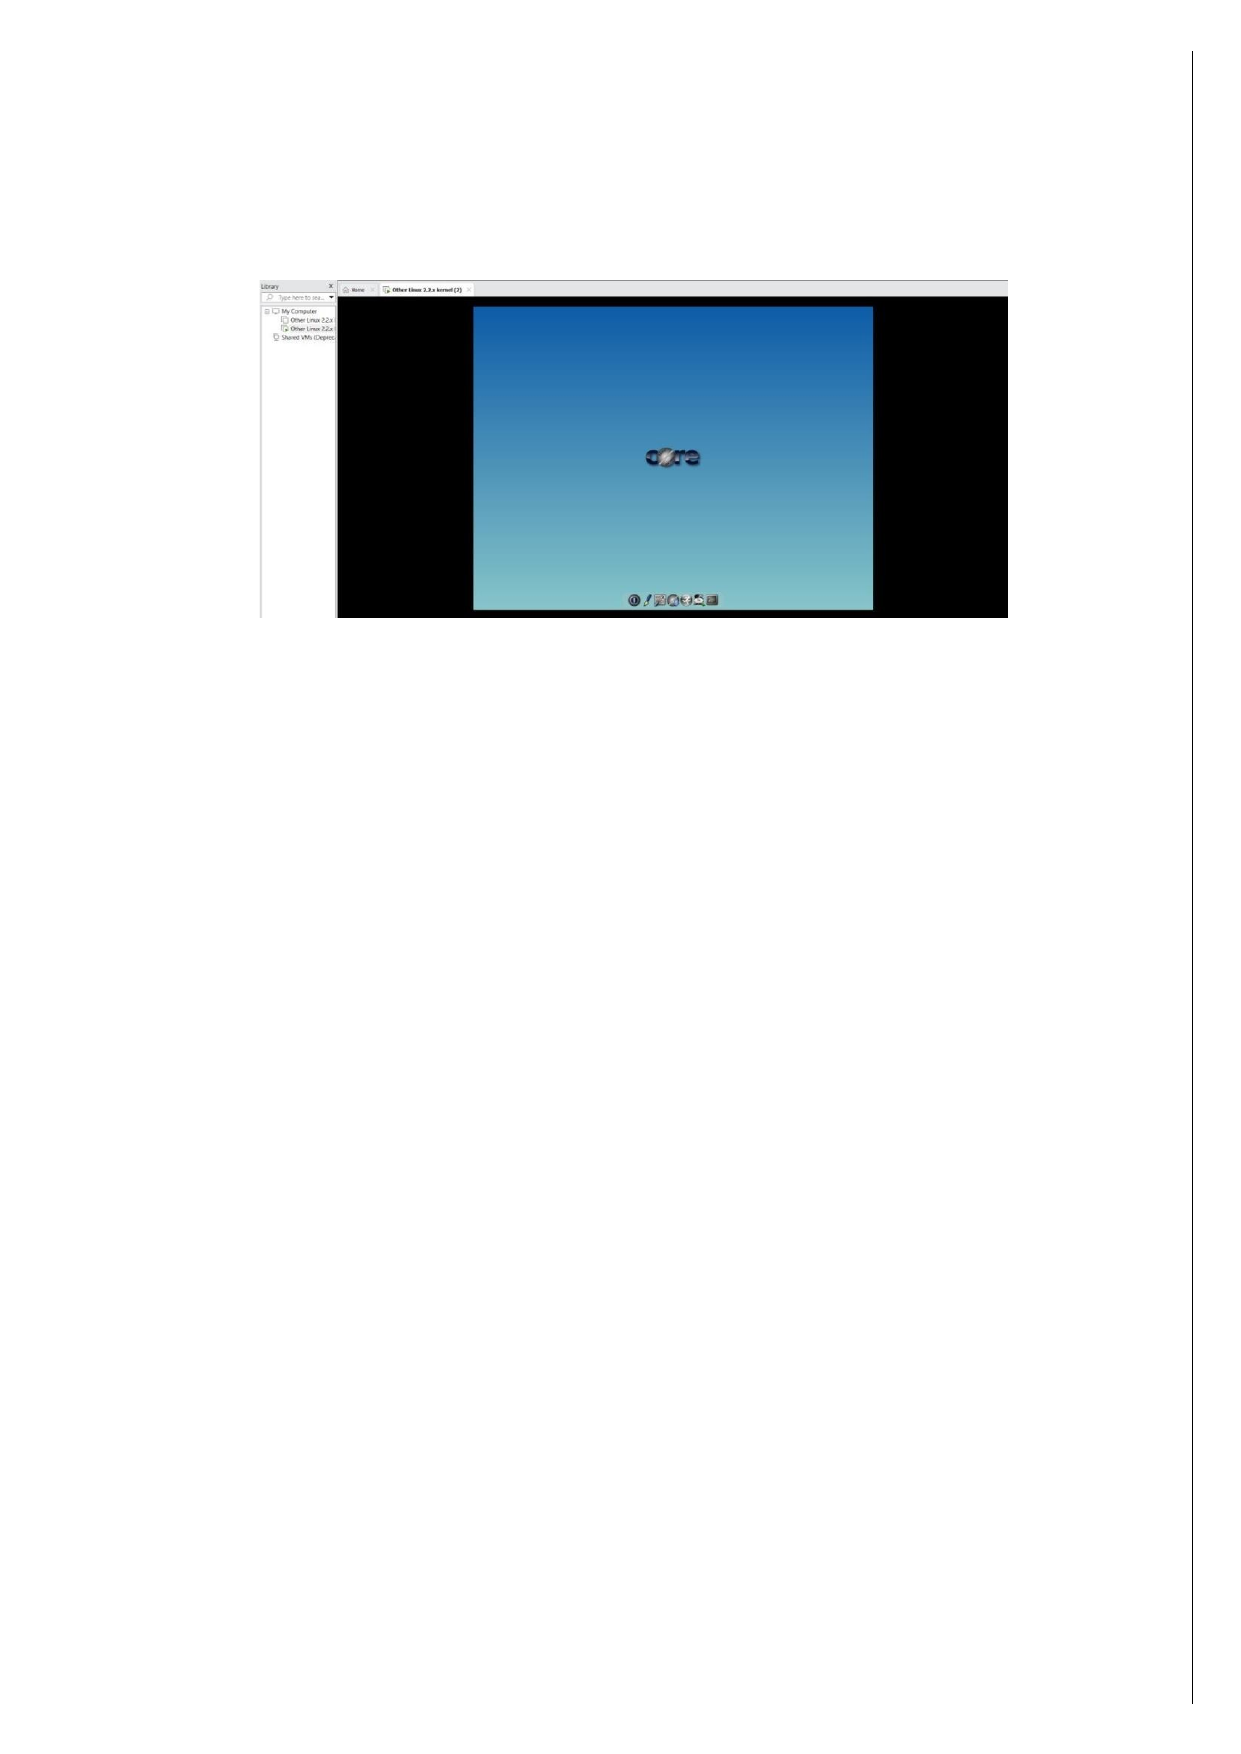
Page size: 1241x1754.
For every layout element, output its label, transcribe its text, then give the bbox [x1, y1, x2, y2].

text STEP 2: CREATE FILES ON DESKTOP [150, 150, 1090, 1604]
picture [259, 280, 1008, 618]
